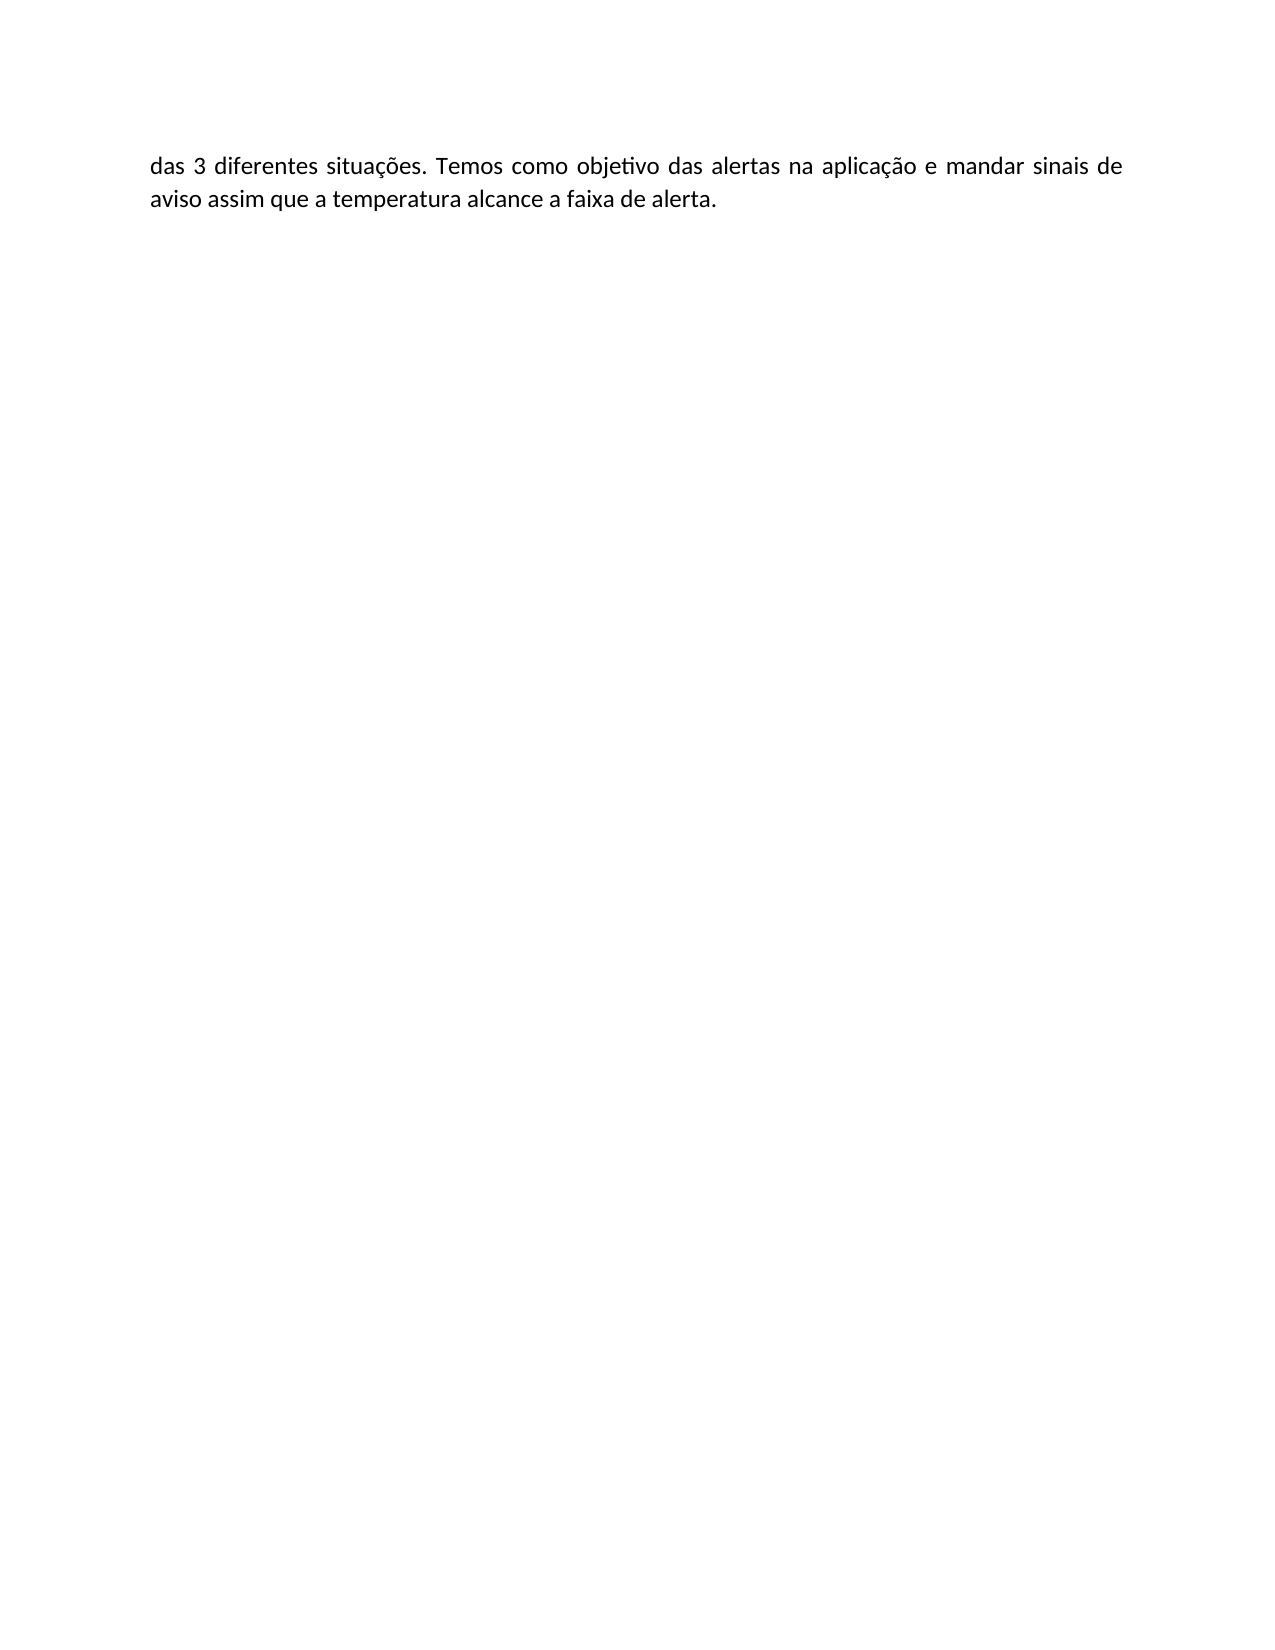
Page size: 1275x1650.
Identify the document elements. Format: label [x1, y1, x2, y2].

text [150, 150, 1125, 213]
